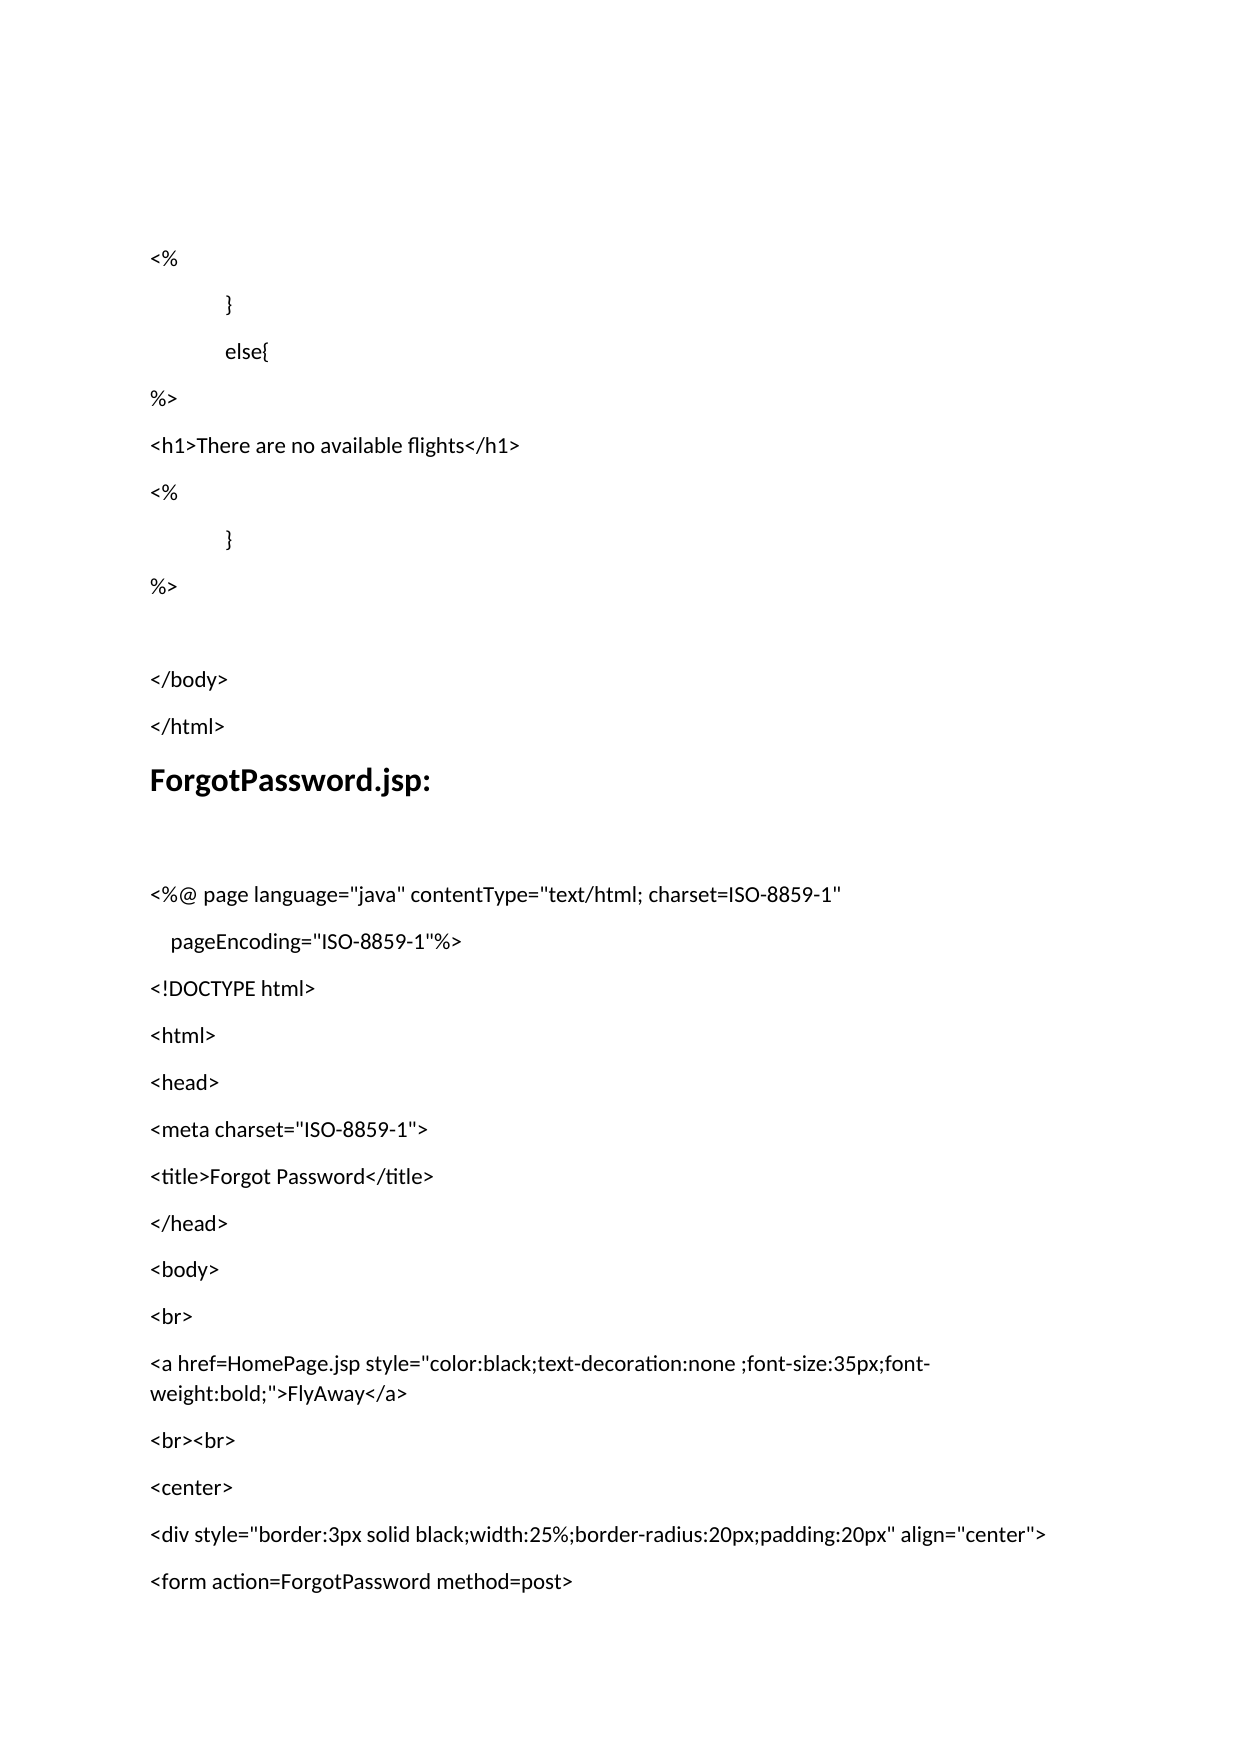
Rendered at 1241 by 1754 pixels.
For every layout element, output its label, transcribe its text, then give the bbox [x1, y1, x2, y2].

text <meta charset="ISO-8859-1"> [150, 1115, 1090, 1143]
text </body> [150, 666, 1090, 694]
text <br> [150, 1302, 1090, 1331]
text else{ [150, 337, 1090, 366]
text <html> [150, 1021, 1090, 1049]
text <body> [150, 1256, 1090, 1284]
text <title>Forgot Password</title> [150, 1162, 1090, 1190]
text %> [150, 384, 1090, 412]
text <% [150, 244, 1090, 272]
text <a href=HomePage.jsp style="color:black;text-decoration:none ;font-size:35px;font-weight:bold;">FlyAway</a> [150, 1349, 1090, 1408]
text <div style="border:3px solid black;width:25%;border-radius:20px;padding:20px" align="center"> [150, 1520, 1090, 1548]
text <%@ page language="java" contentType="text/html; charset=ISO-8859-1" [150, 881, 1090, 909]
text } [150, 525, 1090, 553]
text pageEncoding="ISO-8859-1"%> [150, 927, 1090, 956]
text } [150, 291, 1090, 319]
text <h1>There are no available flights</h1> [150, 431, 1090, 459]
text %> [150, 572, 1090, 600]
text <center> [150, 1473, 1090, 1501]
text <!DOCTYPE html> [150, 974, 1090, 1002]
text <head> [150, 1068, 1090, 1096]
text <% [150, 478, 1090, 506]
text ForgotPassword.jsp: [150, 759, 1090, 800]
text <br><br> [150, 1426, 1090, 1454]
text </head> [150, 1209, 1090, 1237]
text <form action=ForgotPassword method=post> [150, 1567, 1090, 1595]
text </html> [150, 712, 1090, 741]
